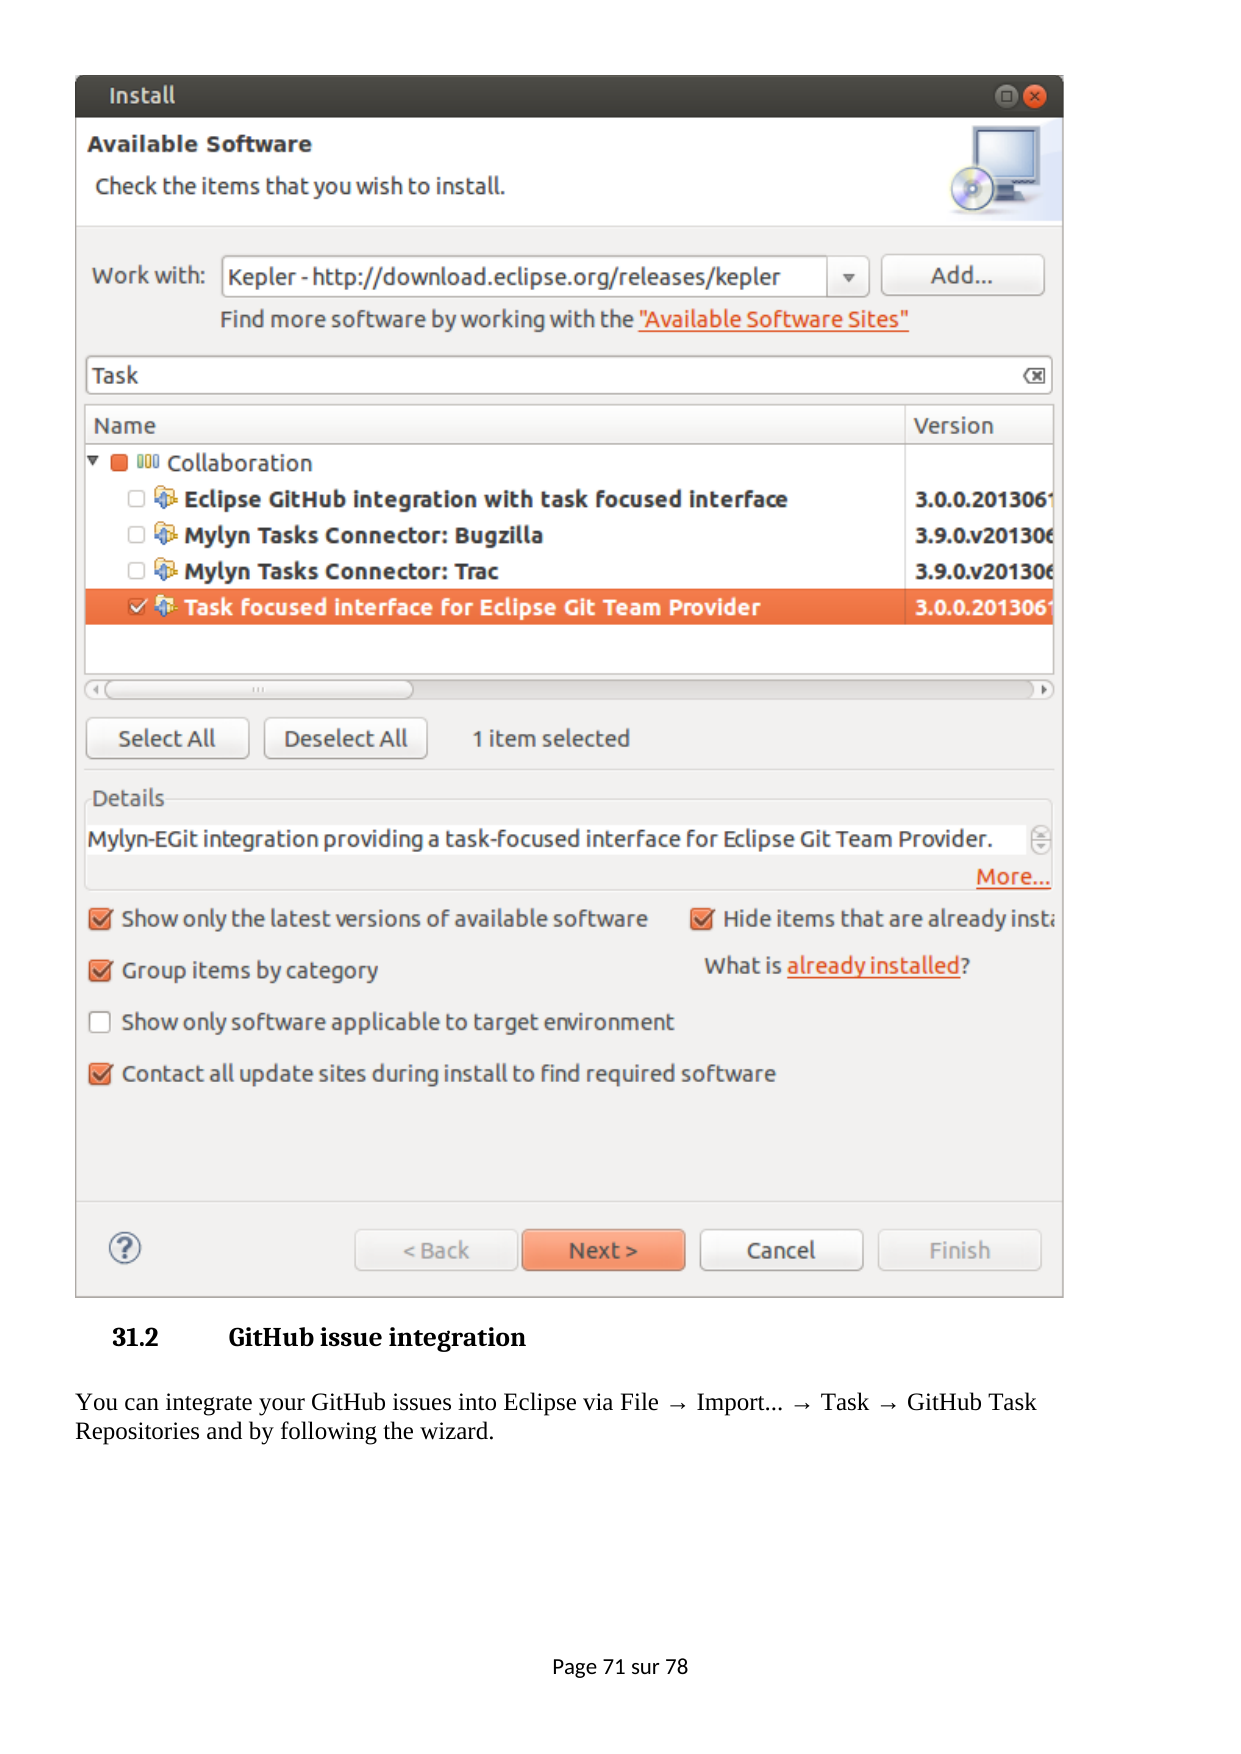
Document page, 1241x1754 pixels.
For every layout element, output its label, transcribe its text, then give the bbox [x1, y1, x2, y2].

picture [75, 75, 1064, 1298]
subtitle GitHub issue integration [112, 1322, 1165, 1353]
text You can integrate your GitHub issues into Eclipse via File → Import... → Task → GitHub Task Repositories and by following the wizard. [75, 1387, 1165, 1444]
